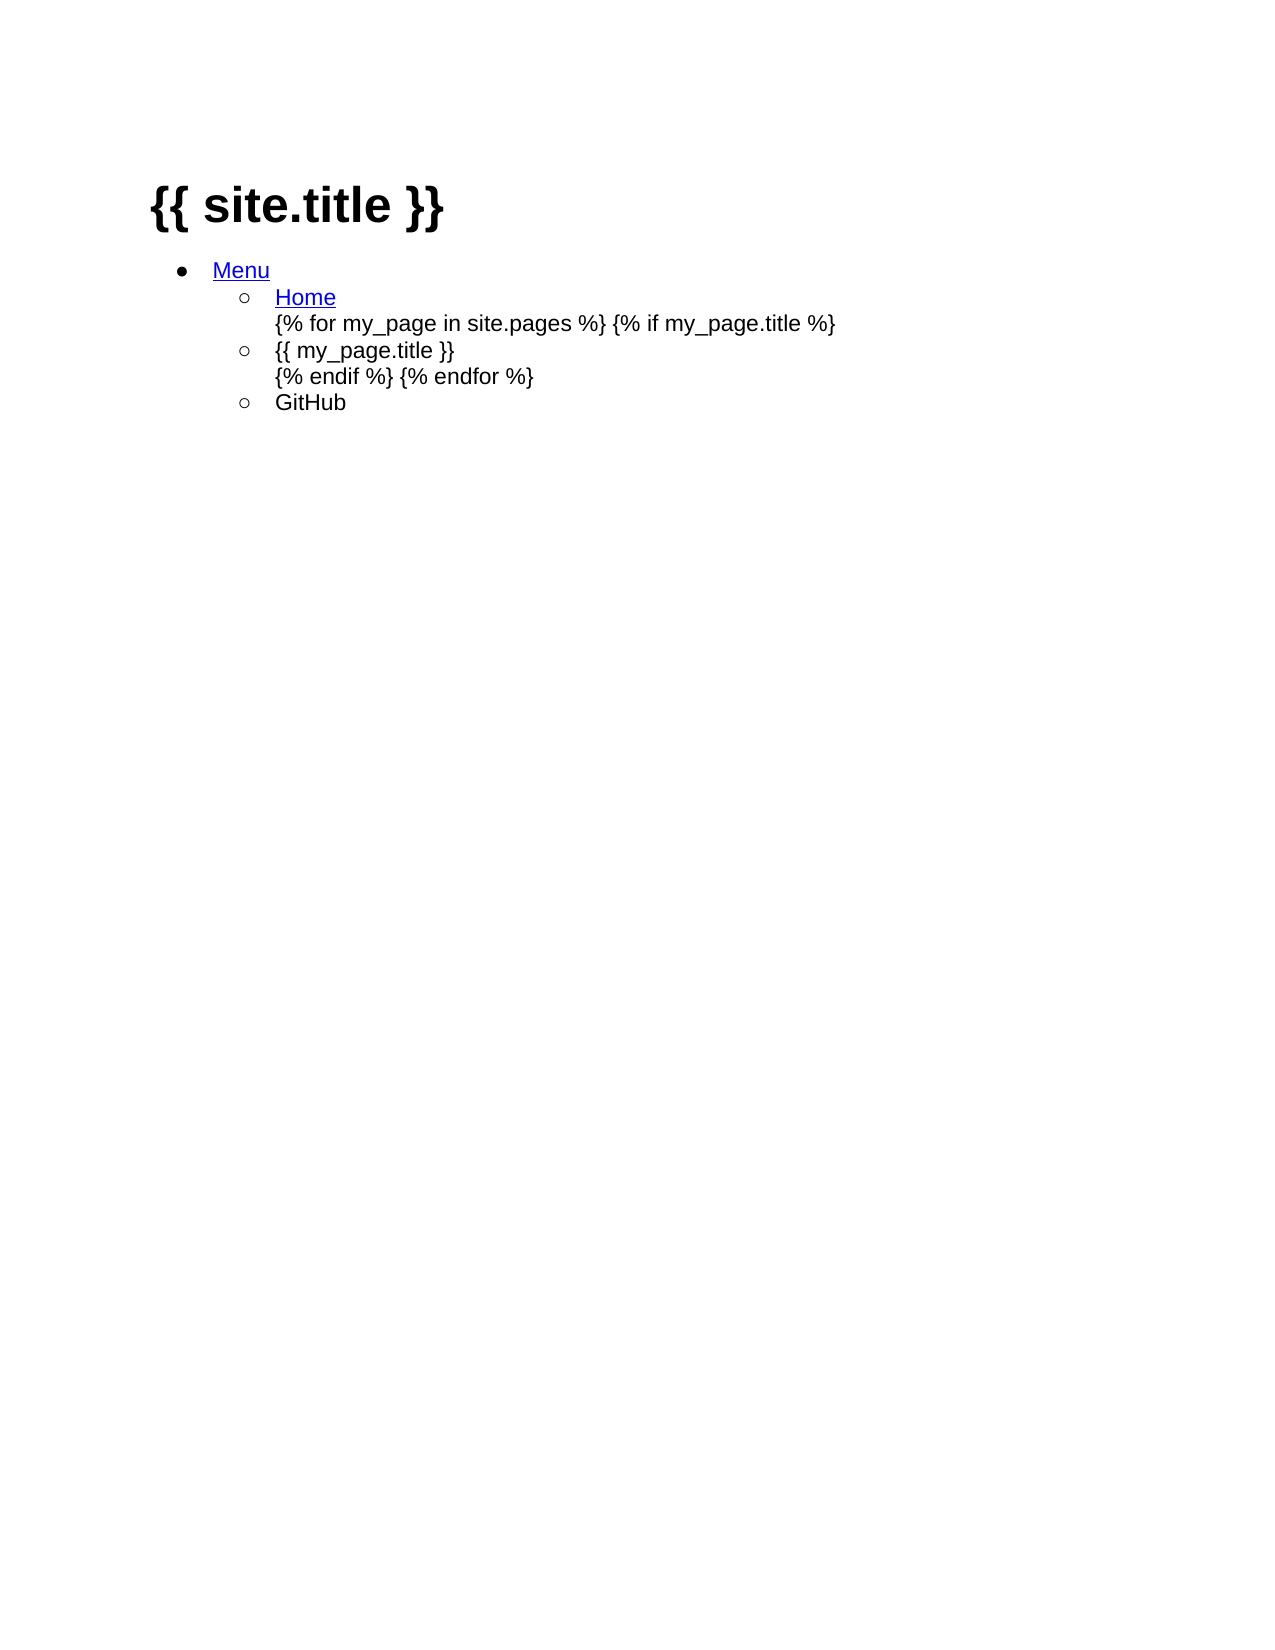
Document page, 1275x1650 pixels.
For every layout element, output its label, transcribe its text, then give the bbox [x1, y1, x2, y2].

list Home [237, 284, 1125, 310]
subtitle {{ site.title }} [150, 175, 1125, 232]
list {{ my_page.title }} [237, 337, 1125, 363]
text {% endif %} {% endfor %} [275, 363, 1125, 389]
list GitHub [237, 389, 1125, 416]
list Menu [175, 257, 1125, 284]
text {% for my_page in site.pages %} {% if my_page.title %} [275, 310, 1125, 337]
